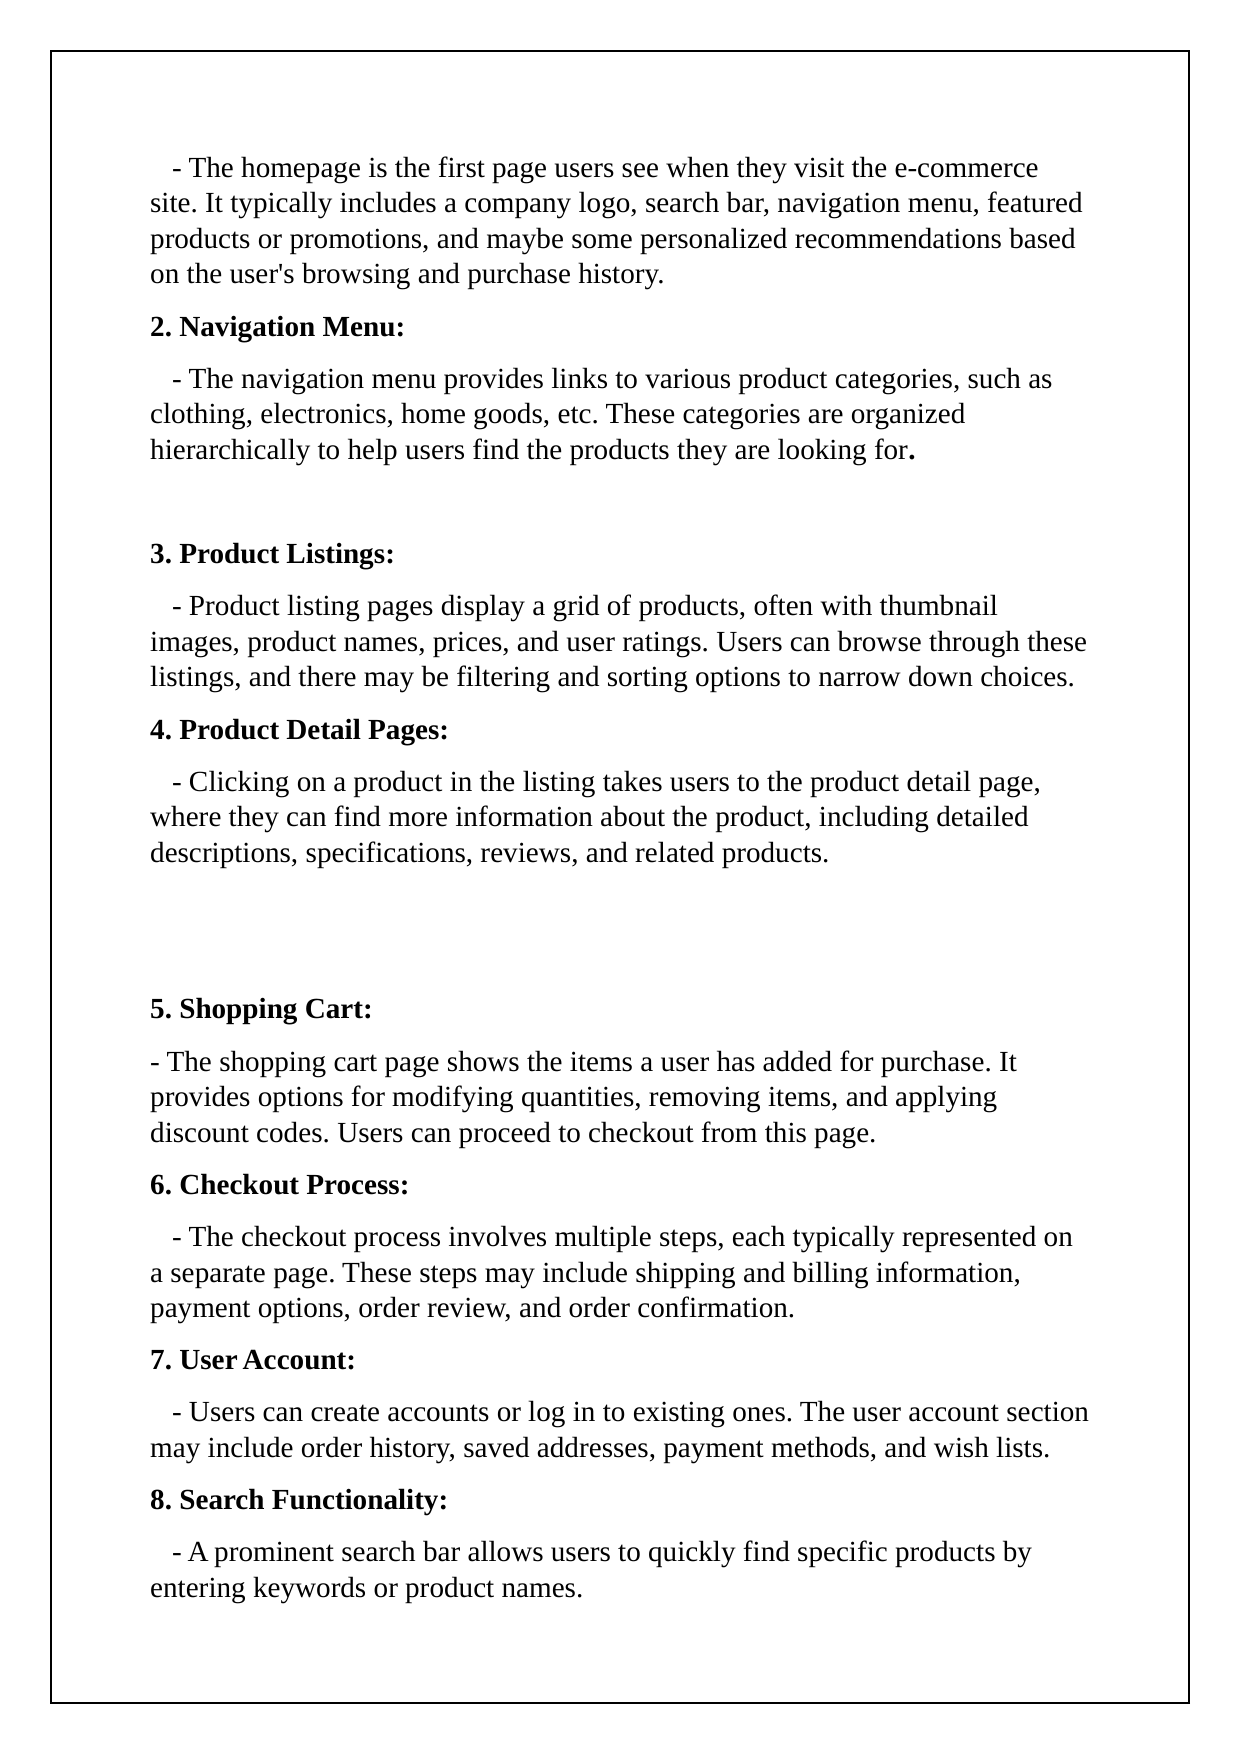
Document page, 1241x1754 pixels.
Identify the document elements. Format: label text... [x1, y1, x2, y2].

text - The homepage is the first page users see when they visit the e-commerce site. It typically includes a company logo, search bar, navigation menu, featured products or promotions, and maybe some personalized recommendations based on the user's browsing and purchase history. [150, 150, 1090, 290]
text 7. User Account: [150, 1342, 1090, 1376]
text 4. Product Detail Pages: [150, 712, 1090, 745]
text 2. Navigation Menu: [150, 309, 1090, 342]
text - The shopping cart page shows the items a user has added for purchase. It provides options for modifying quantities, removing items, and applying discount codes. Users can proceed to checkout from this page. [150, 1044, 1090, 1148]
text - A prominent search bar allows users to quickly find specific products by entering keywords or product names. [150, 1534, 1090, 1603]
text - The checkout process involves multiple steps, each typically represented on a separate page. These steps may include shipping and billing information, payment options, order review, and order confirmation. [150, 1219, 1090, 1324]
text 8. Search Functionality: [150, 1482, 1090, 1516]
text - The navigation menu provides links to various product categories, such as clothing, electronics, home goods, etc. These categories are organized hierarchically to help users find the products they are looking for. [150, 361, 1090, 466]
text 3. Product Listings: [150, 536, 1090, 570]
text - Users can create accounts or log in to existing ones. The user account section may include order history, saved addresses, payment methods, and wish lists. [150, 1394, 1090, 1464]
text - Product listing pages display a grid of products, often with thumbnail images, product names, prices, and user ratings. Users can browse through these listings, and there may be filtering and sorting options to narrow down choices. [150, 588, 1090, 693]
text 5. Shopping Cart: [150, 992, 1090, 1025]
text 6. Checkout Process: [150, 1167, 1090, 1201]
text - Clicking on a product in the listing takes users to the product detail page, where they can find more information about the product, including detailed descriptions, specifications, reviews, and related products. [150, 764, 1090, 868]
